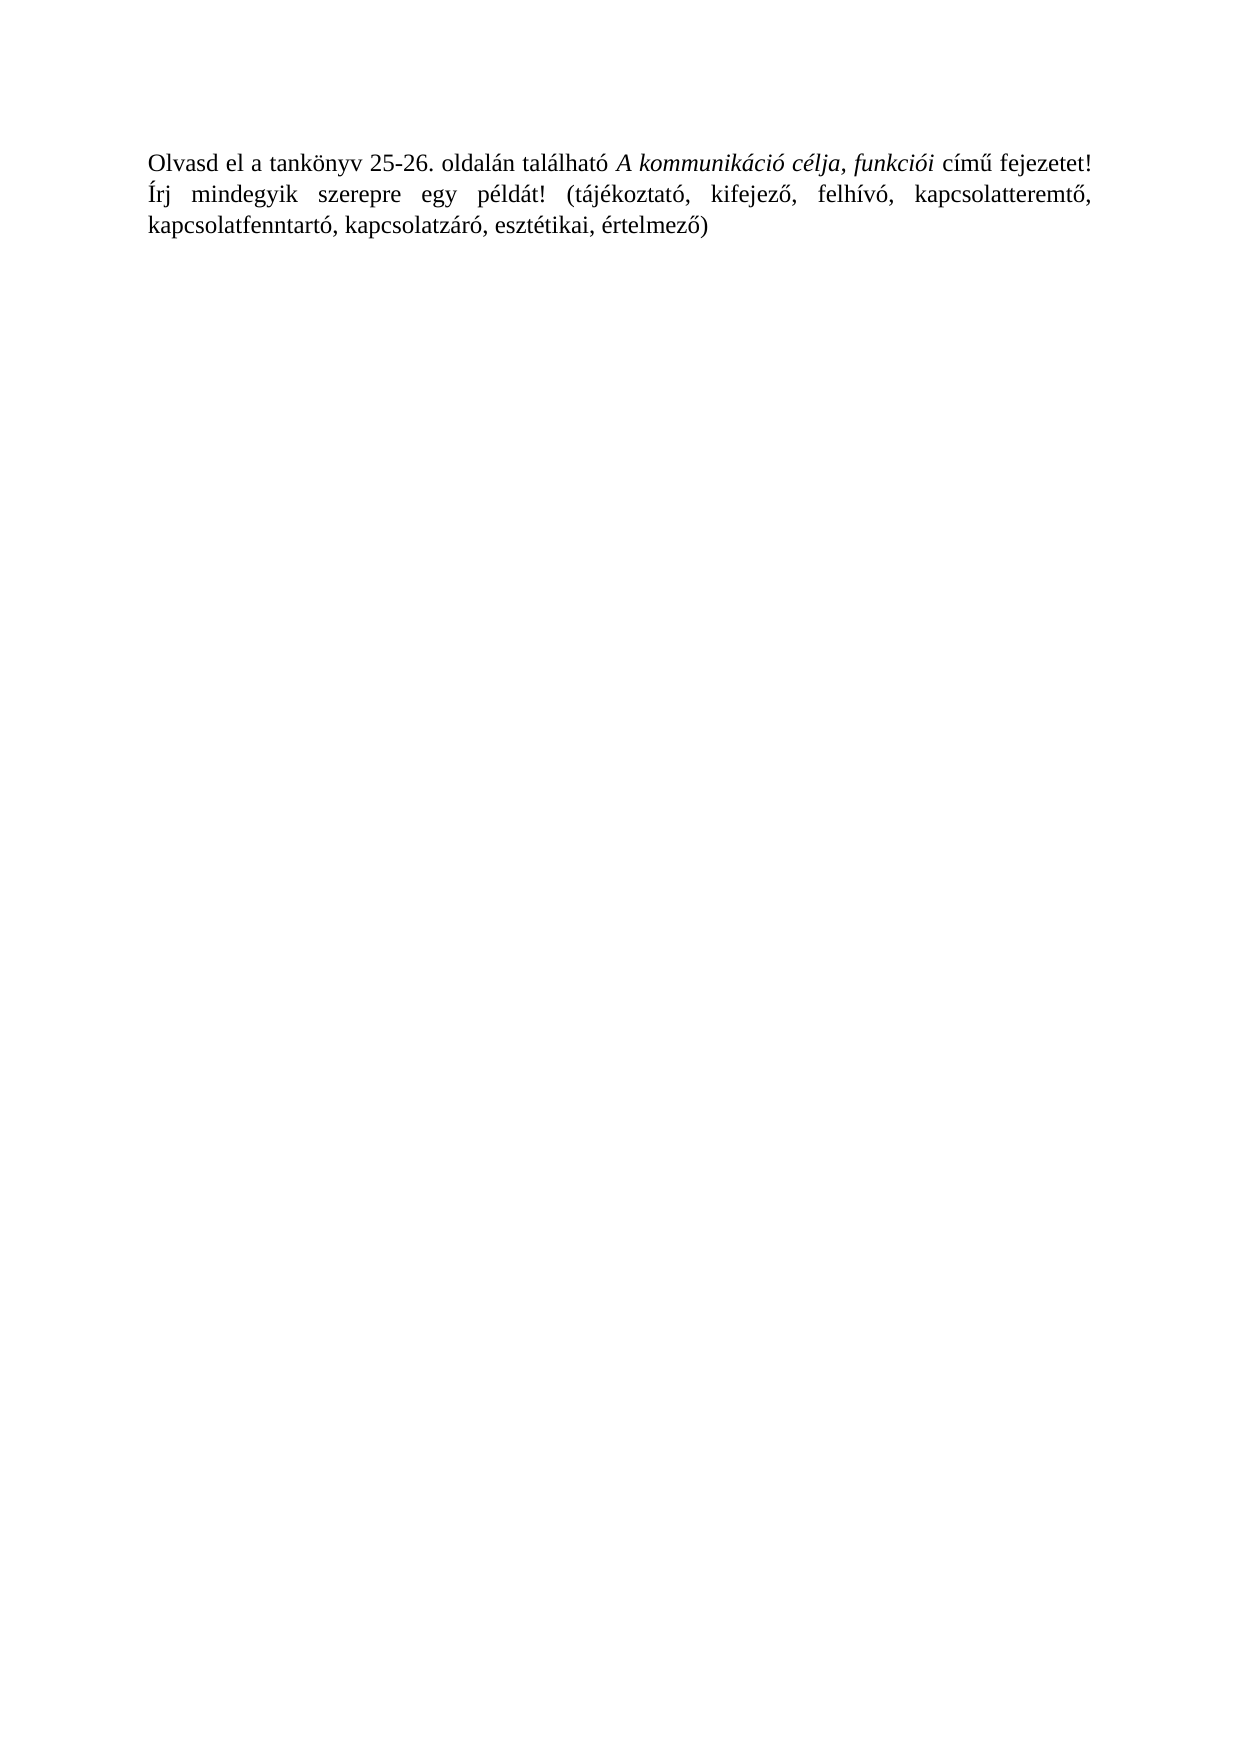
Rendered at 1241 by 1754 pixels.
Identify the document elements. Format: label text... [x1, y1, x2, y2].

text Olvasd el a tankönyv 25-26. oldalán található A kommunikáció célja, funkciói című fejezetet! Írj mindegyik szerepre egy példát! (tájékoztató, kifejező, felhívó, kapcsolatteremtő, kapcsolatfenntartó, kapcsolatzáró, esztétikai, értelmező) [148, 148, 1093, 238]
